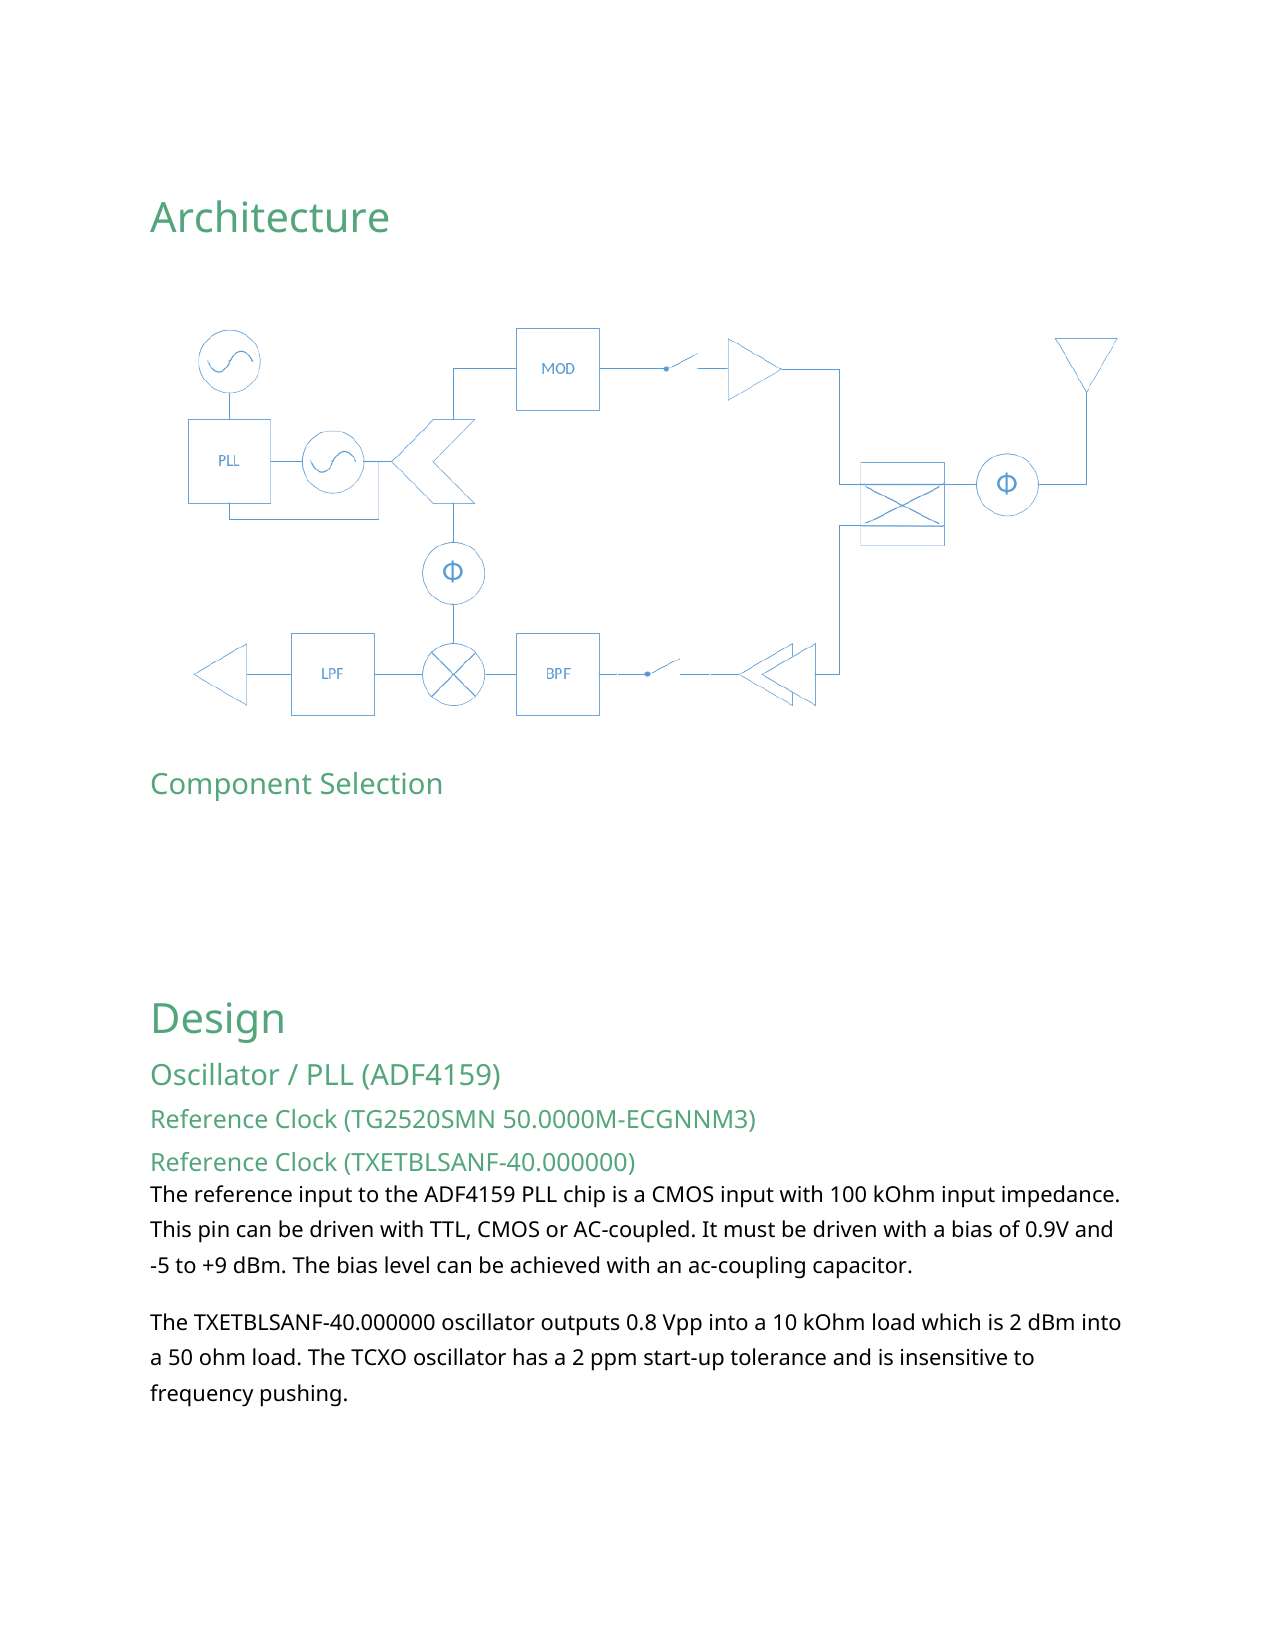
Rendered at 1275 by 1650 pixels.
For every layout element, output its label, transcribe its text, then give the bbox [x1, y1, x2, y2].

subtitle Design [150, 989, 1125, 1046]
subtitle Reference Clock (TG2520SMN 50.0000M-ECGNNM3) [150, 1102, 1125, 1136]
subtitle Architecture [150, 187, 1125, 244]
subtitle Component Selection [150, 763, 1125, 803]
subtitle Oscillator / PLL (ADF4159) [150, 1054, 1125, 1094]
subtitle Reference Clock (TXETBLSANF-40.000000) [150, 1144, 1125, 1179]
